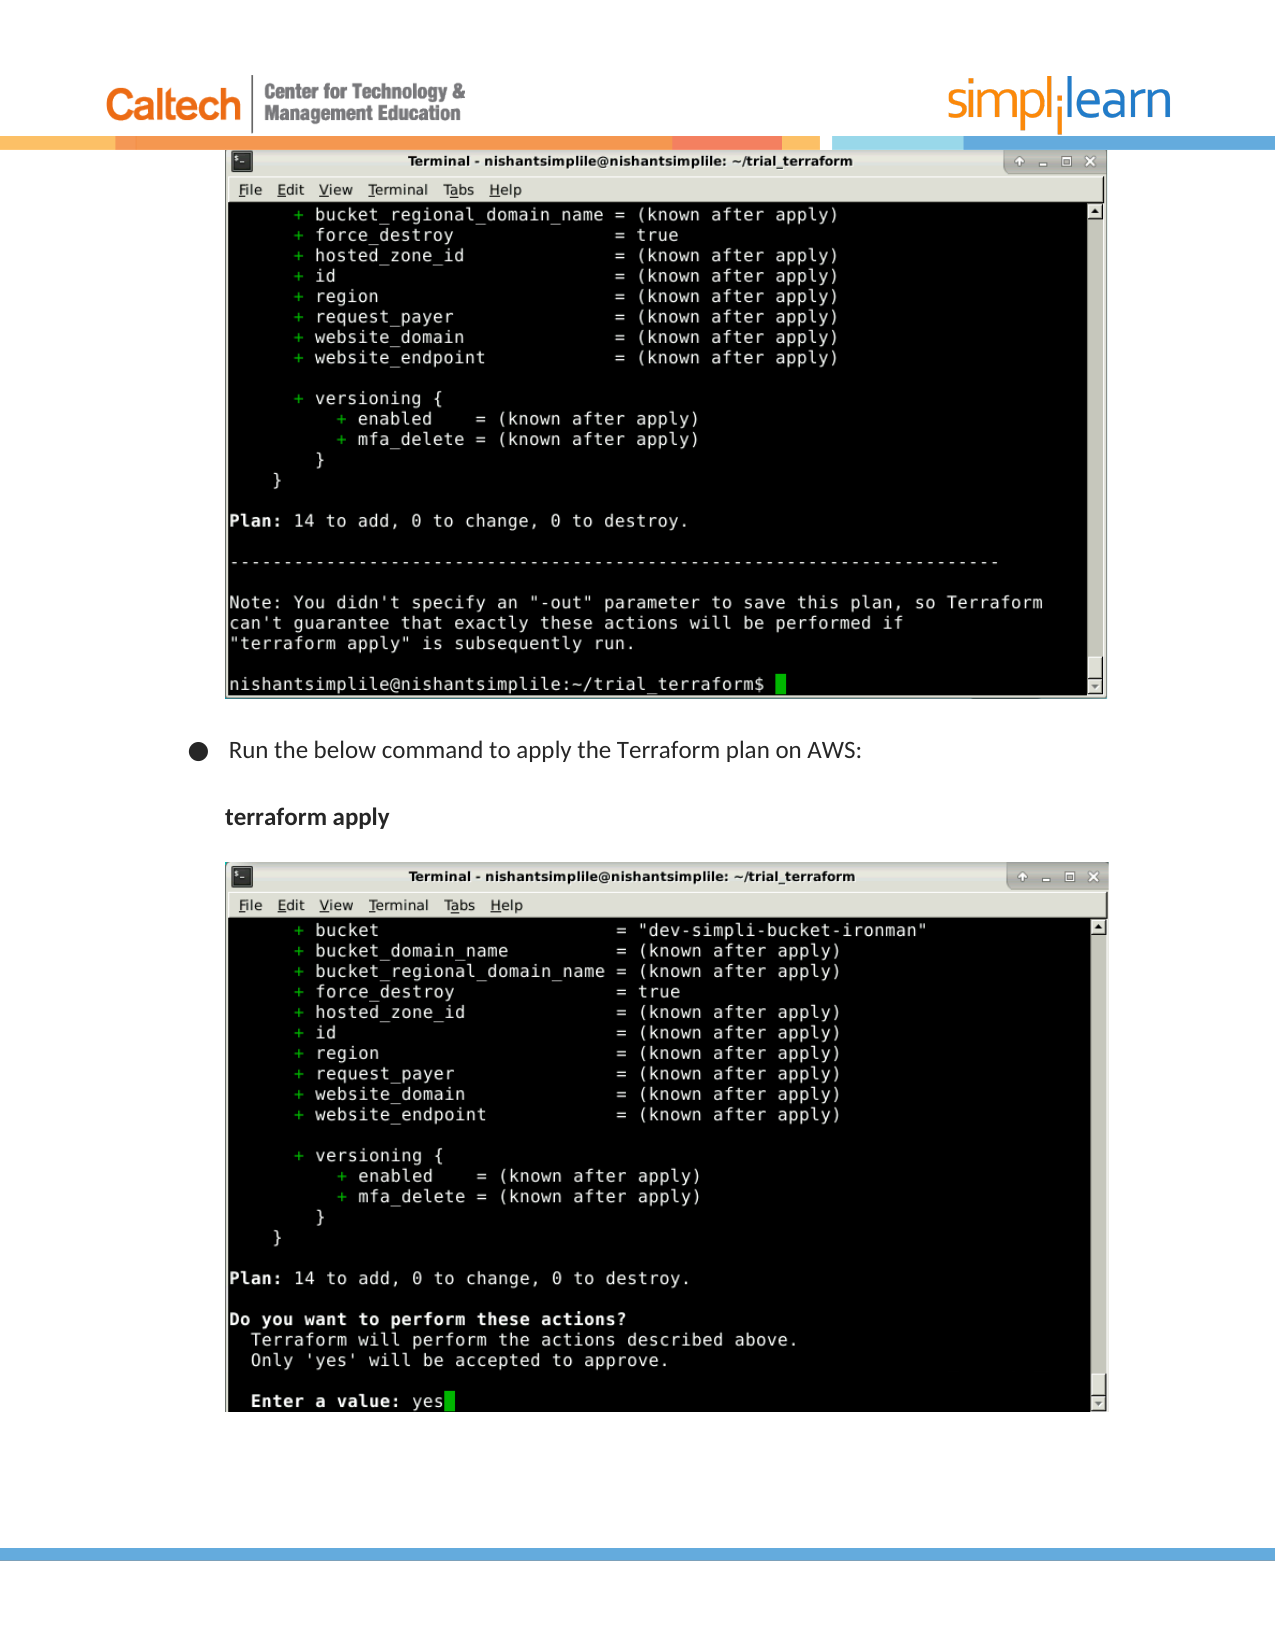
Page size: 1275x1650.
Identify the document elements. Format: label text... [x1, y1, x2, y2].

picture [225, 862, 1109, 1412]
list Run the below command to apply the Terraform plan on AWS: [187, 734, 1125, 765]
text terraform apply [150, 801, 1125, 831]
picture [106, 75, 466, 134]
picture [0, 1548, 1275, 1562]
picture [0, 76, 1275, 699]
